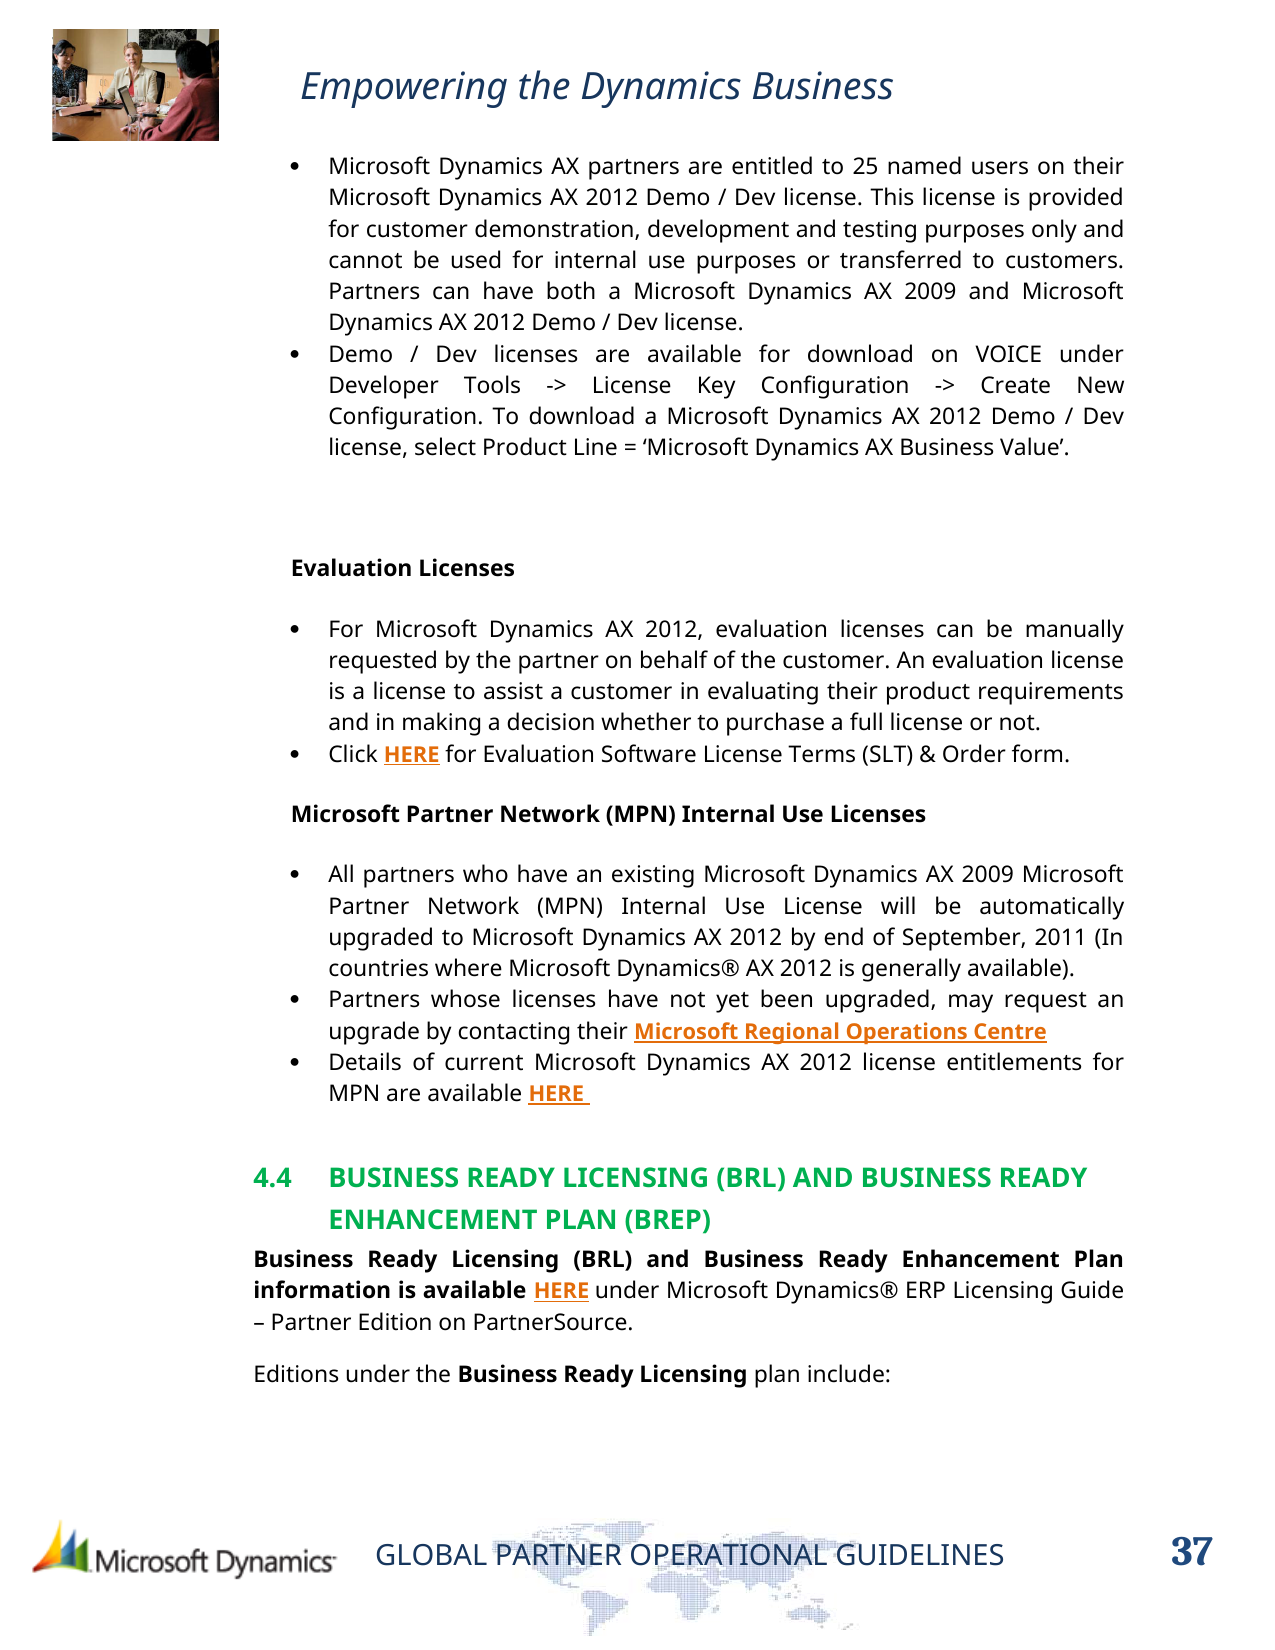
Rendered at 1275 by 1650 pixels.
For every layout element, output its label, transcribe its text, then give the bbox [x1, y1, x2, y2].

picture [17, 1517, 369, 1584]
text Business Ready Licensing (BRL) and Business Ready Enhancement Plan information is available HERE under Microsoft Dynamics® ERP Licensing Guide – Partner Edition on PartnerSource. [253, 1243, 1125, 1337]
picture [491, 1518, 862, 1636]
subtitle 4.4 BUSINESS READY LICENSING (BRL) AND BUSINESS READY ENHANCEMENT PLAN (BREP) [253, 1158, 1125, 1238]
list All partners who have an existing Microsoft Dynamics AX 2009 Microsoft Partner Network (MPN) Internal Use License will be automatically upgraded to Microsoft Dynamics AX 2012 by end of September, 2011 (In countries where Microsoft Dynamics® AX 2012 is generally available). [291, 858, 1125, 983]
list Partners whose licenses have not yet been upgraded, may request an upgrade by contacting their Microsoft Regional Operations Centre [291, 983, 1125, 1046]
text Editions under the Business Ready Licensing plan include: [253, 1358, 1125, 1389]
text Evaluation Licenses [291, 552, 1125, 583]
list Microsoft Dynamics AX partners are entitled to 25 named users on their Microsoft Dynamics AX 2012 Demo / Dev license. This license is provided for customer demonstration, development and testing purposes only and cannot be used for internal use purposes or transferred to customers. Partners can have both a Microsoft Dynamics AX 2009 and Microsoft Dynamics AX 2012 Demo / Dev license. [291, 150, 1125, 337]
list For Microsoft Dynamics AX 2012, evaluation licenses can be manually requested by the partner on behalf of the customer. An evaluation license is a license to assist a customer in evaluating their product requirements and in making a decision whether to purchase a full license or not. [291, 612, 1125, 737]
list Details of current Microsoft Dynamics AX 2012 license entitlements for MPN are available HERE [291, 1046, 1125, 1108]
list Demo / Dev licenses are available for download on VOICE under Developer Tools -> License Key Configuration -> Create New Configuration. To download a Microsoft Dynamics AX 2012 Demo / Dev license, select Product Line = ‘Microsoft Dynamics AX Business Value’. [291, 337, 1125, 462]
text Microsoft Partner Network (MPN) Internal Use Licenses [291, 798, 1125, 829]
list Click HERE for Evaluation Software License Terms (SLT) & Order form. [291, 737, 1125, 769]
